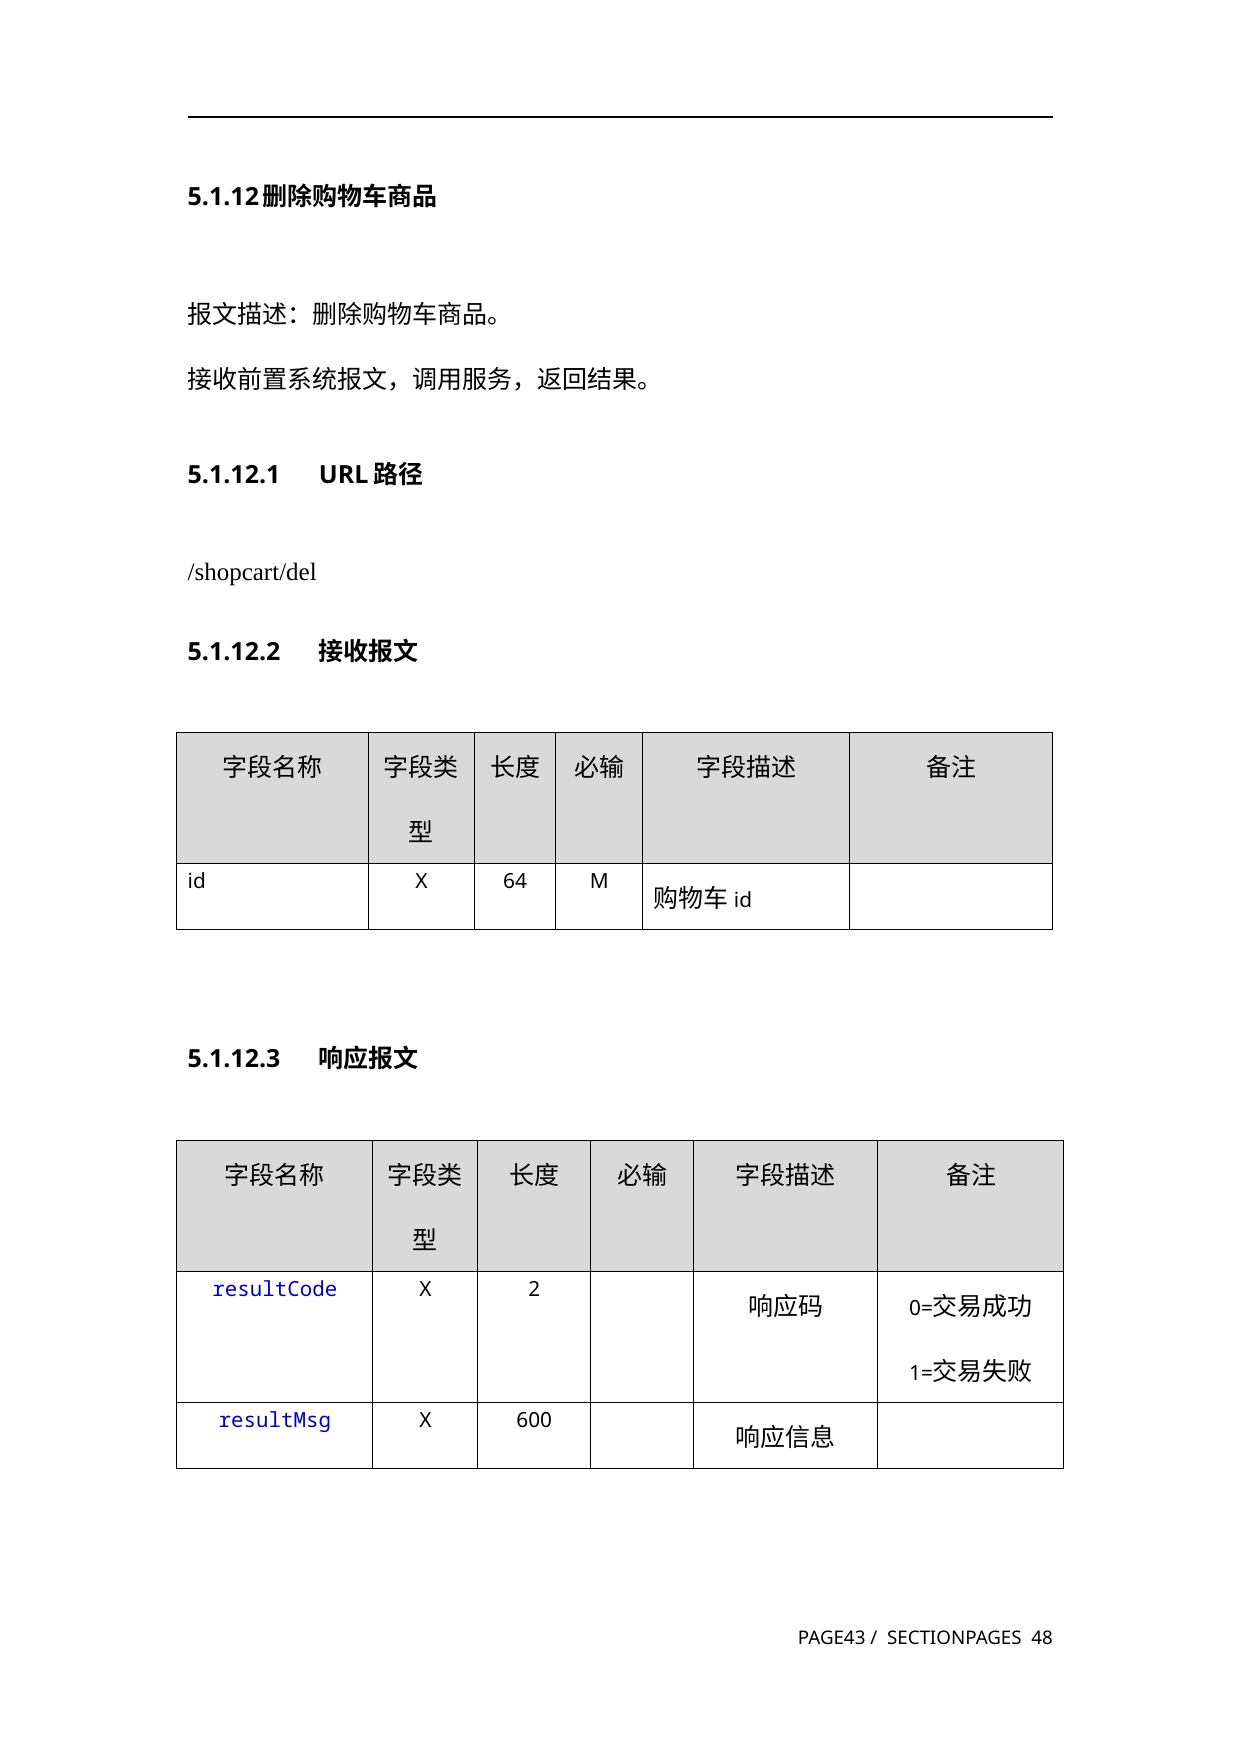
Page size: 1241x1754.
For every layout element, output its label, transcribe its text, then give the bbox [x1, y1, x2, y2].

table_cell [591, 1403, 693, 1468]
text 报文描述：删除购物车商品。 [187, 281, 1053, 346]
table_header 字段名称 [177, 1141, 372, 1271]
table_header 必输 [591, 1141, 693, 1271]
subtitle 接收报文 [187, 617, 1053, 682]
table_cell 64 [475, 864, 555, 929]
table_cell 响应信息 [694, 1403, 877, 1468]
table_header 字段描述 [643, 733, 849, 863]
text /shopcart/del [187, 555, 1053, 588]
table_header 必输 [556, 733, 642, 863]
table_cell X [373, 1272, 477, 1402]
subtitle 删除购物车商品 [187, 162, 1053, 227]
table_cell 0=交易成功 1=交易失败 [878, 1272, 1063, 1402]
table_cell 响应码 [694, 1272, 877, 1402]
table_header 备注 [850, 733, 1052, 863]
subtitle URL路径 [187, 440, 1053, 505]
table_cell 购物车id [643, 864, 849, 929]
table_cell id [177, 864, 368, 929]
table_cell X [369, 864, 474, 929]
subtitle 响应报文 [187, 1024, 1053, 1089]
table_header 字段类型 [373, 1141, 477, 1271]
table_cell resultMsg [177, 1403, 372, 1468]
table_cell [850, 864, 1052, 929]
table_header 长度 [478, 1141, 590, 1271]
table_cell X [373, 1403, 477, 1468]
table_header 字段名称 [177, 733, 368, 863]
table_header 长度 [475, 733, 555, 863]
table_cell resultCode [177, 1272, 372, 1402]
table_header 字段类型 [369, 733, 474, 863]
text 接收前置系统报文，调用服务，返回结果。 [187, 346, 1053, 411]
table_cell [591, 1272, 693, 1402]
table_cell M [556, 864, 642, 929]
table_header 字段描述 [694, 1141, 877, 1271]
table_cell 600 [478, 1403, 590, 1468]
table_cell [878, 1403, 1063, 1468]
table_cell 2 [478, 1272, 590, 1402]
table_header 备注 [878, 1141, 1063, 1271]
